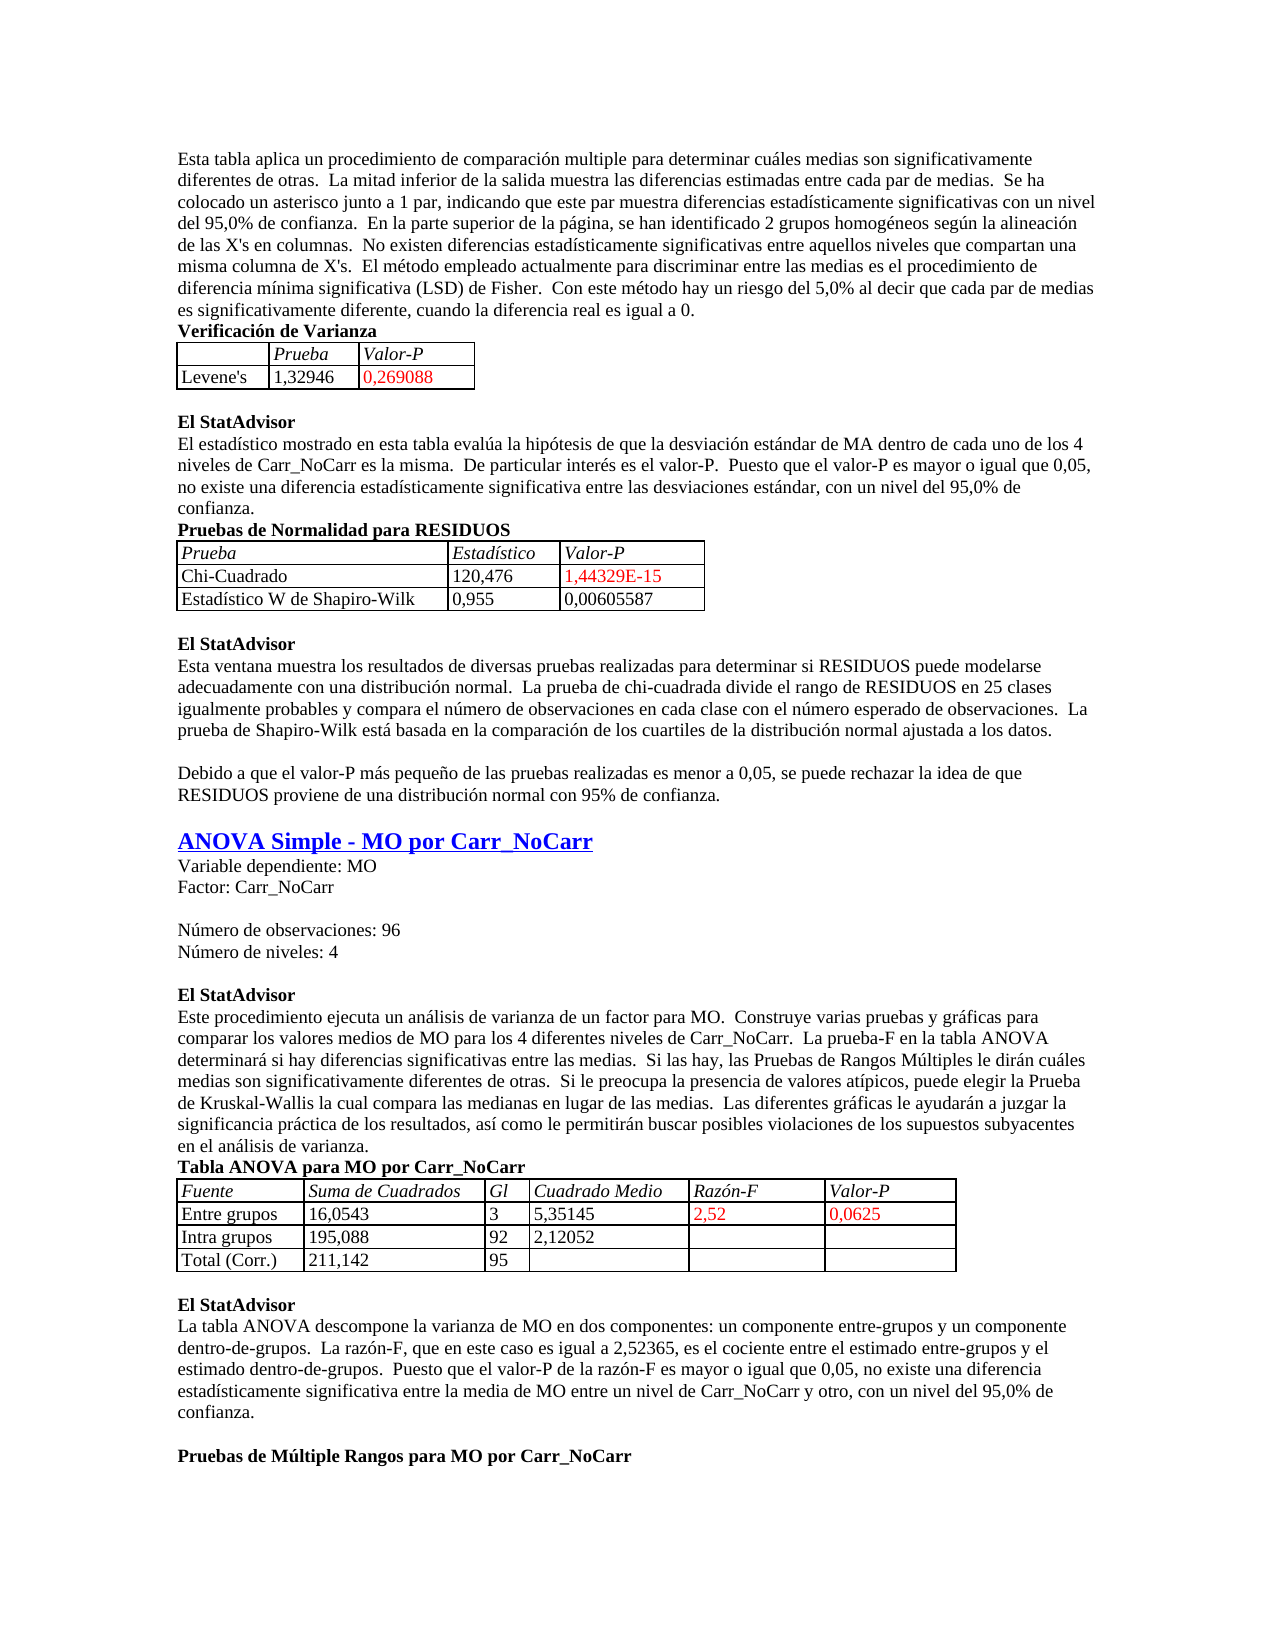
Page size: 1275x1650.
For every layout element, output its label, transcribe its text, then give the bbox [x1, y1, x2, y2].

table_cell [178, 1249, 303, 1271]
text Número de niveles: 4 [177, 941, 1098, 962]
text Tabla ANOVA para MO por Carr_NoCarr [177, 1156, 1098, 1178]
text Pruebas de Múltiple Rangos para MO por Carr_NoCarr [177, 1444, 1098, 1466]
text El StatAdvisor [177, 633, 1098, 654]
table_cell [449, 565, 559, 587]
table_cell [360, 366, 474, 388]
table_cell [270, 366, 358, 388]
text Variable dependiente: MO [177, 854, 1098, 876]
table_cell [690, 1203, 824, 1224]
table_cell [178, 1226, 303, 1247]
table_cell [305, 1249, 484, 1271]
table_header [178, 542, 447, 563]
text ANOVA Simple - MO por Carr_NoCarr [177, 827, 1098, 854]
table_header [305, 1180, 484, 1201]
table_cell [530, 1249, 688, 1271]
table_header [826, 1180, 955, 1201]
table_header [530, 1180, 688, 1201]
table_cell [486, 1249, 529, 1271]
text Verificación de Varianza [177, 320, 1098, 342]
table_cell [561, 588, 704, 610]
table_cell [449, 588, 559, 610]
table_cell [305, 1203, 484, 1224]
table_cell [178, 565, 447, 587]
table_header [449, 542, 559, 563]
text El StatAdvisor [177, 1294, 1098, 1315]
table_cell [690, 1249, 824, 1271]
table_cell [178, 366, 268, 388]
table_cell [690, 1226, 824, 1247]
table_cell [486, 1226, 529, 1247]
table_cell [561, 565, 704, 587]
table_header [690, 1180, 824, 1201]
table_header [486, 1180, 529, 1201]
text Número de observaciones: 96 [177, 919, 1098, 941]
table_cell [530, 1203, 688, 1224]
text Este procedimiento ejecuta un análisis de varianza de un factor para MO. Construye varias pruebas y gráficas para comparar los valores medios de MO para los 4 diferentes niveles de Carr_NoCarr. La prueba-F en la tabla ANOVA determinará si hay diferencias significativas entre las medias. Si las hay, las Pruebas de Rangos Múltiples le dirán cuáles medias son significativamente diferentes de otras. Si le preocupa la presencia de valores atípicos, puede elegir la Prueba de Kruskal-Wallis la cual compara las medianas en lugar de las medias. Las diferentes gráficas le ayudarán a juzgar la significancia práctica de los resultados, así como le permitirán buscar posibles violaciones de los supuestos subyacentes en el análisis de varianza. [177, 1006, 1098, 1156]
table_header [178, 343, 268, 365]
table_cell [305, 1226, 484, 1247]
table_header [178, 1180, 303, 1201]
text Factor: Carr_NoCarr [177, 876, 1098, 898]
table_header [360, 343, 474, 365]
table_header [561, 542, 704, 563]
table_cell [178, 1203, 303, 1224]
text El estadístico mostrado en esta tabla evalúa la hipótesis de que la desviación estándar de MA dentro de cada uno de los 4 niveles de Carr_NoCarr es la misma. De particular interés es el valor-P. Puesto que el valor-P es mayor o igual que 0,05, no existe una diferencia estadísticamente significativa entre las desviaciones estándar, con un nivel del 95,0% de confianza. [177, 433, 1098, 519]
text Debido a que el valor-P más pequeño de las pruebas realizadas es menor a 0,05, se puede rechazar la idea de que RESIDUOS proviene de una distribución normal con 95% de confianza. [177, 762, 1098, 805]
text El StatAdvisor [177, 984, 1098, 1006]
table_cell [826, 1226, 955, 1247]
text El StatAdvisor [177, 411, 1098, 433]
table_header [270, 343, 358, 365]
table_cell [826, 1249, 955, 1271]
text Pruebas de Normalidad para RESIDUOS [177, 519, 1098, 540]
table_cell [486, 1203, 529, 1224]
text Esta ventana muestra los resultados de diversas pruebas realizadas para determinar si RESIDUOS puede modelarse adecuadamente con una distribución normal. La prueba de chi-cuadrada divide el rango de RESIDUOS en 25 clases igualmente probables y compara el número de observaciones en cada clase con el número esperado de observaciones. La prueba de Shapiro-Wilk está basada en la comparación de los cuartiles de la distribución normal ajustada a los datos. [177, 654, 1098, 741]
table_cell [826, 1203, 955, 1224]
text La tabla ANOVA descompone la varianza de MO en dos componentes: un componente entre-grupos y un componente dentro-de-grupos. La razón-F, que en este caso es igual a 2,52365, es el cociente entre el estimado entre-grupos y el estimado dentro-de-grupos. Puesto que el valor-P de la razón-F es mayor o igual que 0,05, no existe una diferencia estadísticamente significativa entre la media de MO entre un nivel de Carr_NoCarr y otro, con un nivel del 95,0% de confianza. [177, 1315, 1098, 1423]
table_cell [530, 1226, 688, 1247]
text Esta tabla aplica un procedimiento de comparación multiple para determinar cuáles medias son significativamente diferentes de otras. La mitad inferior de la salida muestra las diferencias estimadas entre cada par de medias. Se ha colocado un asterisco junto a 1 par, indicando que este par muestra diferencias estadísticamente significativas con un nivel del 95,0% de confianza. En la parte superior de la página, se han identificado 2 grupos homogéneos según la alineación de las X's en columnas. No existen diferencias estadísticamente significativas entre aquellos niveles que compartan una misma columna de X's. El método empleado actualmente para discriminar entre las medias es el procedimiento de diferencia mínima significativa (LSD) de Fisher. Con este método hay un riesgo del 5,0% al decir que cada par de medias es significativamente diferente, cuando la diferencia real es igual a 0. [177, 148, 1098, 320]
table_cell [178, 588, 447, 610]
